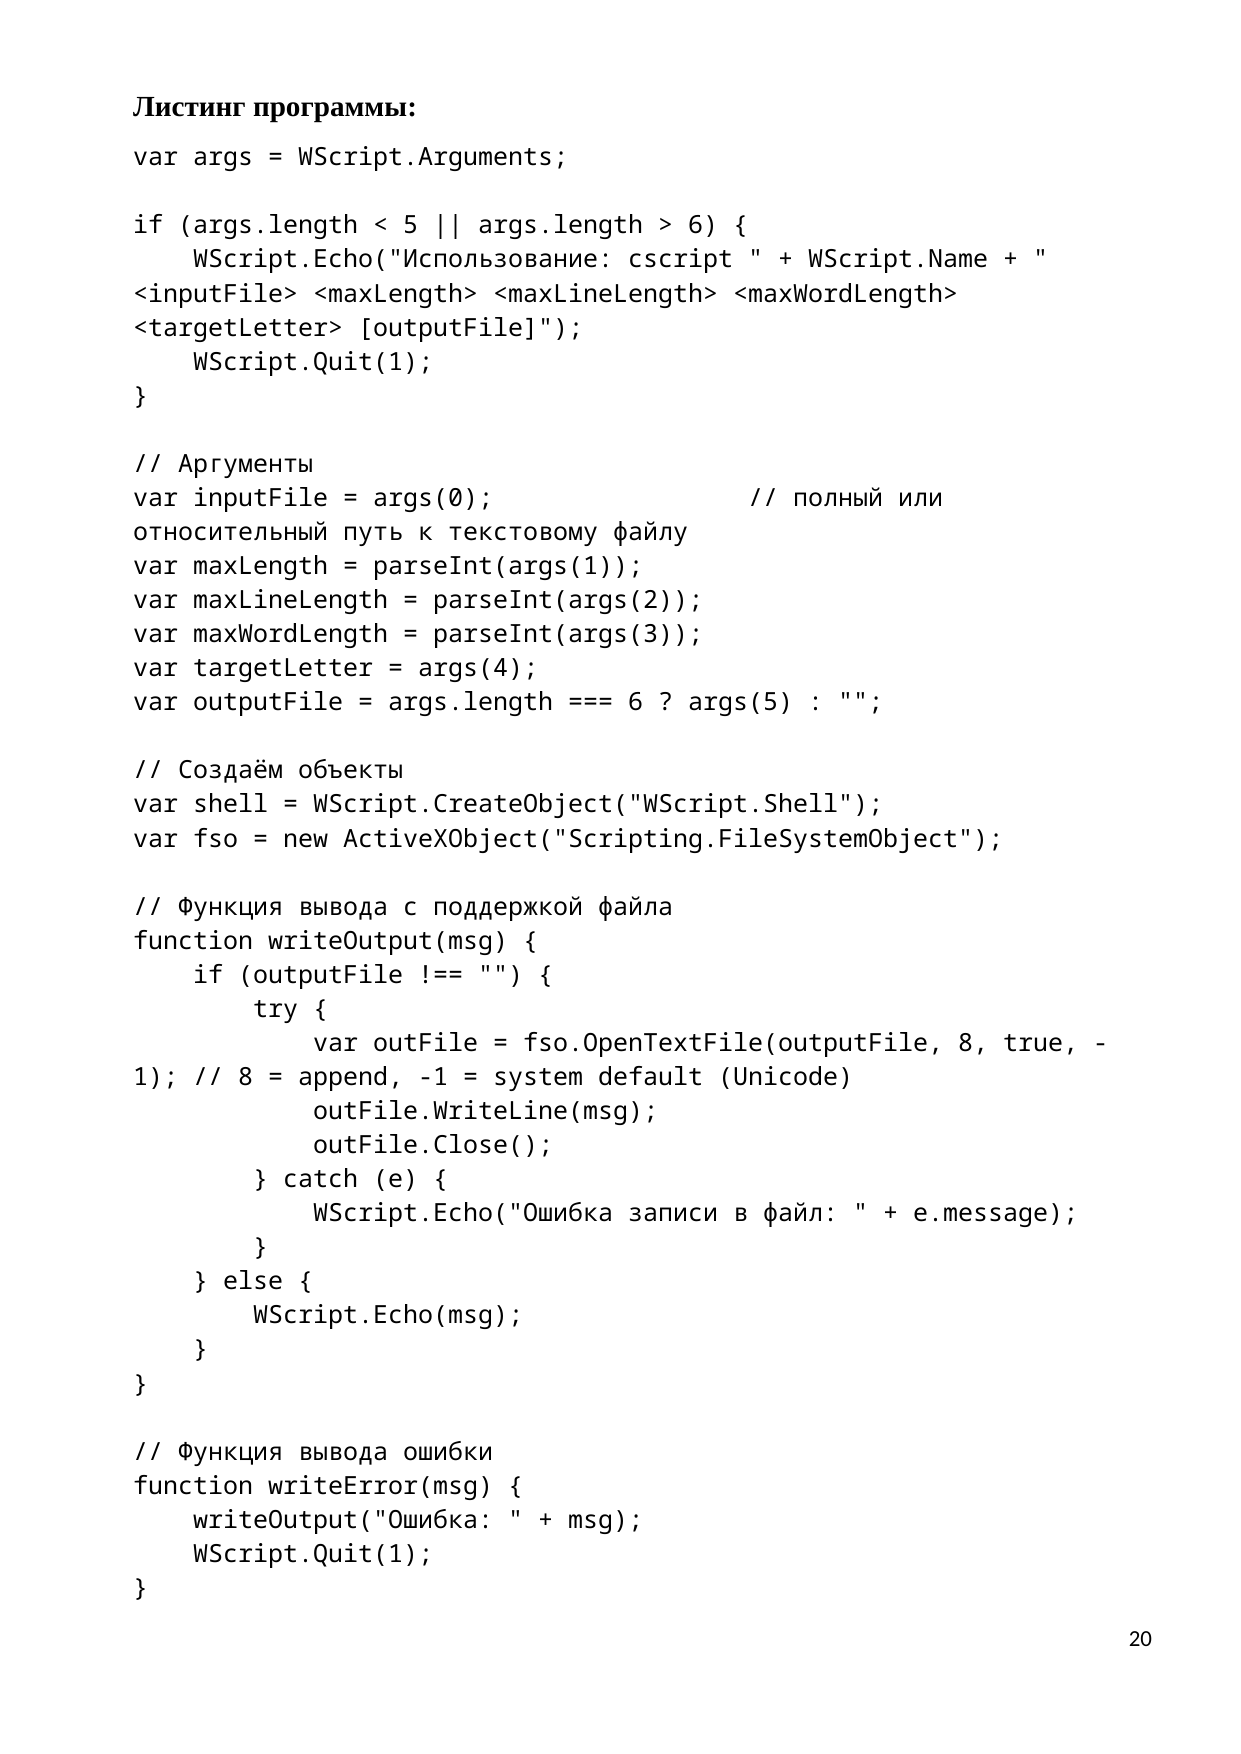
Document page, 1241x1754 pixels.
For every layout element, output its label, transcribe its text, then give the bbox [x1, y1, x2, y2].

text WScript.Echo("Использование: cscript " + WScript.Name + " <inputFile> <maxLength> <maxLineLength> <maxWordLength> <targetLetter> [outputFile]"); [133, 241, 1152, 343]
text } [133, 1569, 1152, 1604]
text var args = WScript.Arguments; [133, 139, 1152, 173]
text var inputFile = args(0); // полный или относительный путь к текстовому файлу [133, 479, 1152, 548]
text var shell = WScript.CreateObject("WScript.Shell"); [133, 786, 1152, 820]
text WScript.Quit(1); [133, 1536, 1152, 1569]
text var maxLength = parseInt(args(1)); [133, 548, 1152, 582]
text var maxLineLength = parseInt(args(2)); [133, 582, 1152, 616]
text // Аргументы [133, 446, 1152, 479]
text function writeError(msg) { [133, 1467, 1152, 1501]
text // Функция вывода ошибки [133, 1433, 1152, 1467]
text Листинг программы: [133, 89, 1152, 122]
text } [133, 1331, 1152, 1365]
text if (outputFile !== "") { [133, 956, 1152, 991]
text WScript.Echo(msg); [133, 1297, 1152, 1331]
text } [133, 1365, 1152, 1399]
text WScript.Quit(1); [133, 343, 1152, 377]
text var outFile = fso.OpenTextFile(outputFile, 8, true, -1); // 8 = append, -1 = system default (Unicode) [133, 1024, 1152, 1093]
text function writeOutput(msg) { [133, 922, 1152, 956]
text // Функция вывода с поддержкой файла [133, 888, 1152, 922]
text } [133, 377, 1152, 411]
text writeOutput("Ошибка: " + msg); [133, 1501, 1152, 1536]
text var outputFile = args.length === 6 ? args(5) : ""; [133, 684, 1152, 718]
text WScript.Echo("Ошибка записи в файл: " + e.message); [133, 1195, 1152, 1229]
text try { [133, 991, 1152, 1024]
text var fso = new ActiveXObject("Scripting.FileSystemObject"); [133, 820, 1152, 854]
text outFile.WriteLine(msg); [133, 1093, 1152, 1127]
text var maxWordLength = parseInt(args(3)); [133, 616, 1152, 650]
text } else { [133, 1263, 1152, 1297]
text } catch (e) { [133, 1161, 1152, 1195]
text // Создаём объекты [133, 752, 1152, 786]
text outFile.Close(); [133, 1127, 1152, 1161]
text var targetLetter = args(4); [133, 650, 1152, 684]
text if (args.length < 5 || args.length > 6) { [133, 207, 1152, 241]
text } [133, 1229, 1152, 1263]
